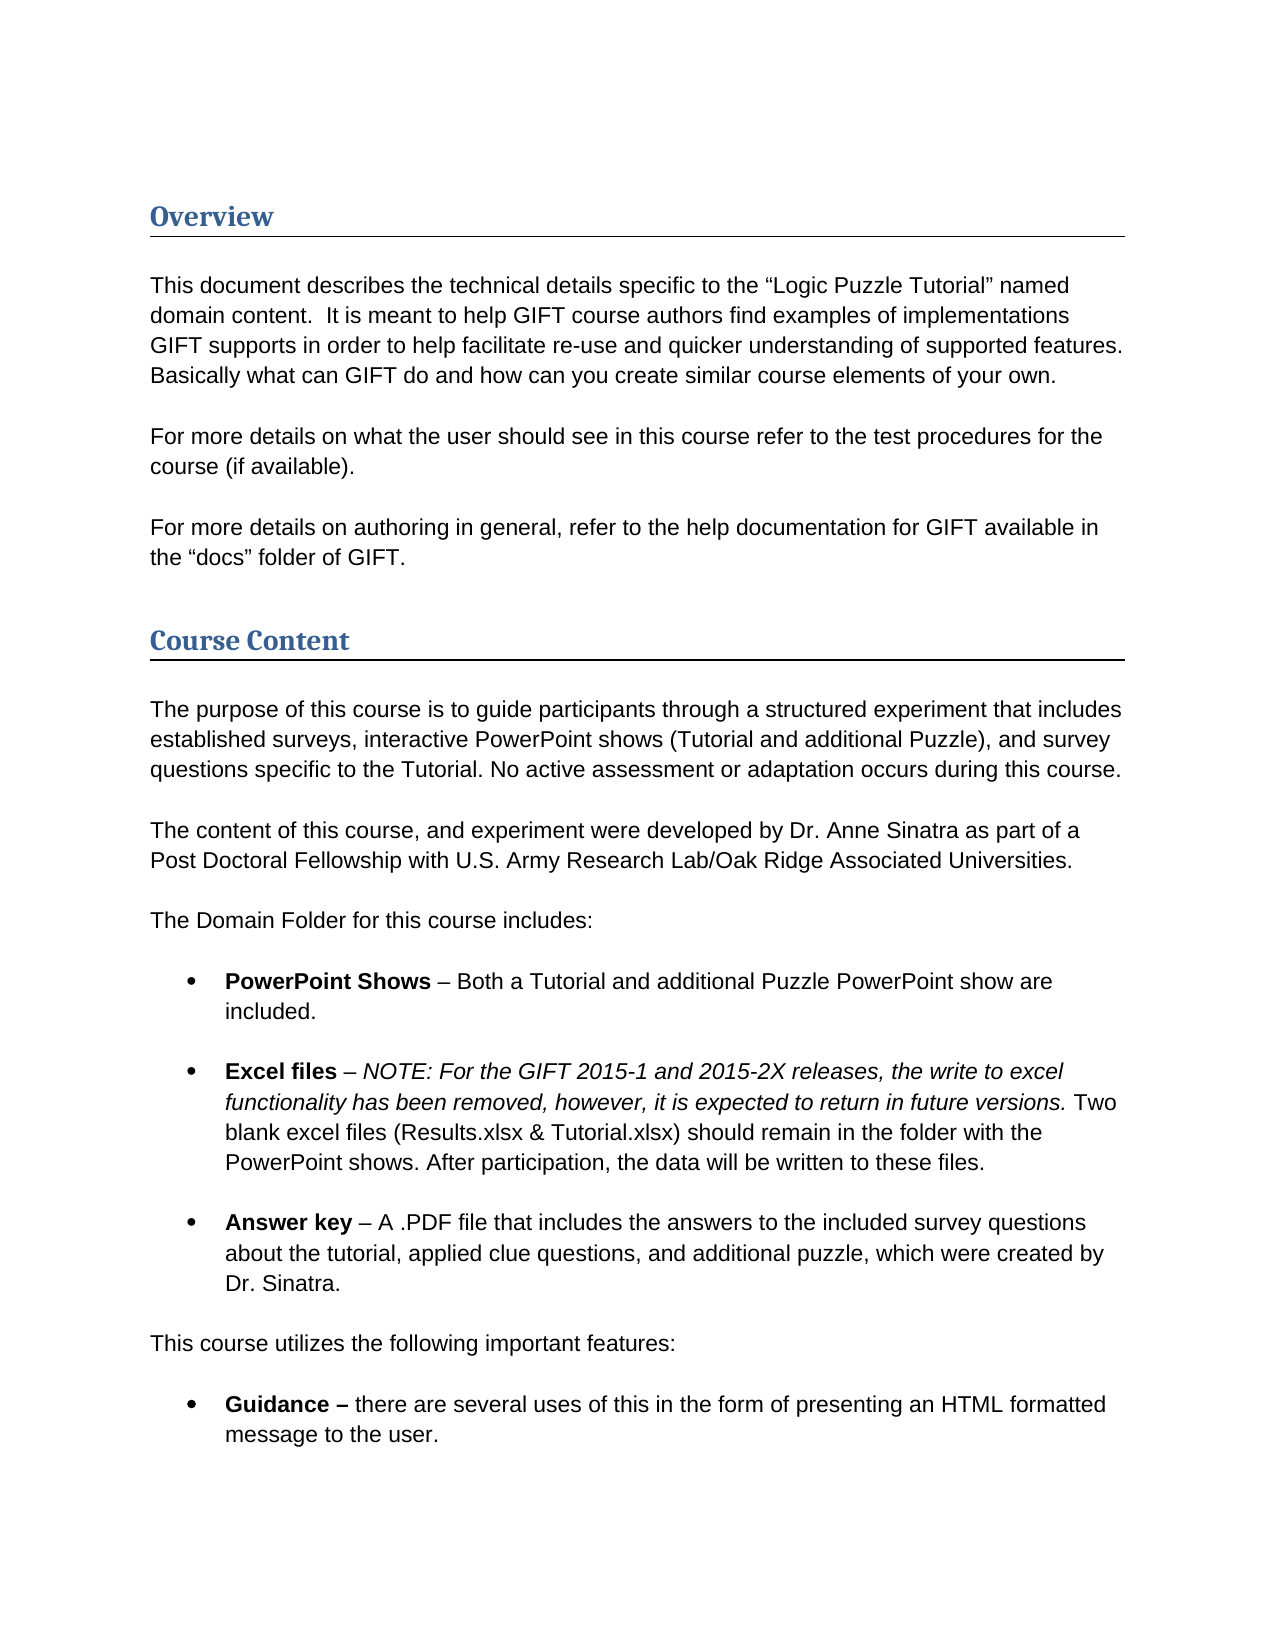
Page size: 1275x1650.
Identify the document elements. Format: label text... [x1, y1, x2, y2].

list Answer key – A .PDF file that includes the answers to the included survey questions about the tutorial, applied clue questions, and additional puzzle, which were created by Dr. Sinatra. [187, 1209, 1125, 1296]
list PowerPoint Shows – Both a Tutorial and additional Puzzle PowerPoint show are included. [187, 968, 1125, 1024]
subtitle Overview [150, 200, 1125, 236]
text For more details on what the user should see in this course refer to the test procedures for the course (if available). [150, 423, 1125, 479]
text This course utilizes the following important features: [150, 1330, 1125, 1357]
text The Domain Folder for this course includes: [150, 907, 1125, 934]
text The purpose of this course is to guide participants through a structured experiment that includes established surveys, interactive PowerPoint shows (Tutorial and additional Puzzle), and survey questions specific to the Tutorial. No active assessment or adaptation occurs during this course. [150, 696, 1125, 783]
text This document describes the technical details specific to the “Logic Puzzle Tutorial” named domain content. It is meant to help GIFT course authors find examples of implementations GIFT supports in order to help facilitate re-use and quicker understanding of supported features. Basically what can GIFT do and how can you create similar course elements of your own. [150, 272, 1125, 389]
list Guidance – there are several uses of this in the form of presenting an HTML formatted message to the user. [187, 1391, 1125, 1447]
subtitle Course Content [150, 624, 1125, 659]
text The content of this course, and experiment were developed by Dr. Anne Sinatra as part of a Post Doctoral Fellowship with U.S. Army Research Lab/Oak Ridge Associated Universities. [150, 817, 1125, 873]
list Excel files – NOTE: For the GIFT 2015-1 and 2015-2X releases, the write to excel functionality has been removed, however, it is expected to return in future versions. Two blank excel files (Results.xlsx & Tutorial.xlsx) should remain in the folder with the PowerPoint shows. After participation, the data will be written to these files. [187, 1058, 1125, 1175]
text For more details on authoring in general, refer to the help documentation for GIFT available in the “docs” folder of GIFT. [150, 513, 1125, 570]
